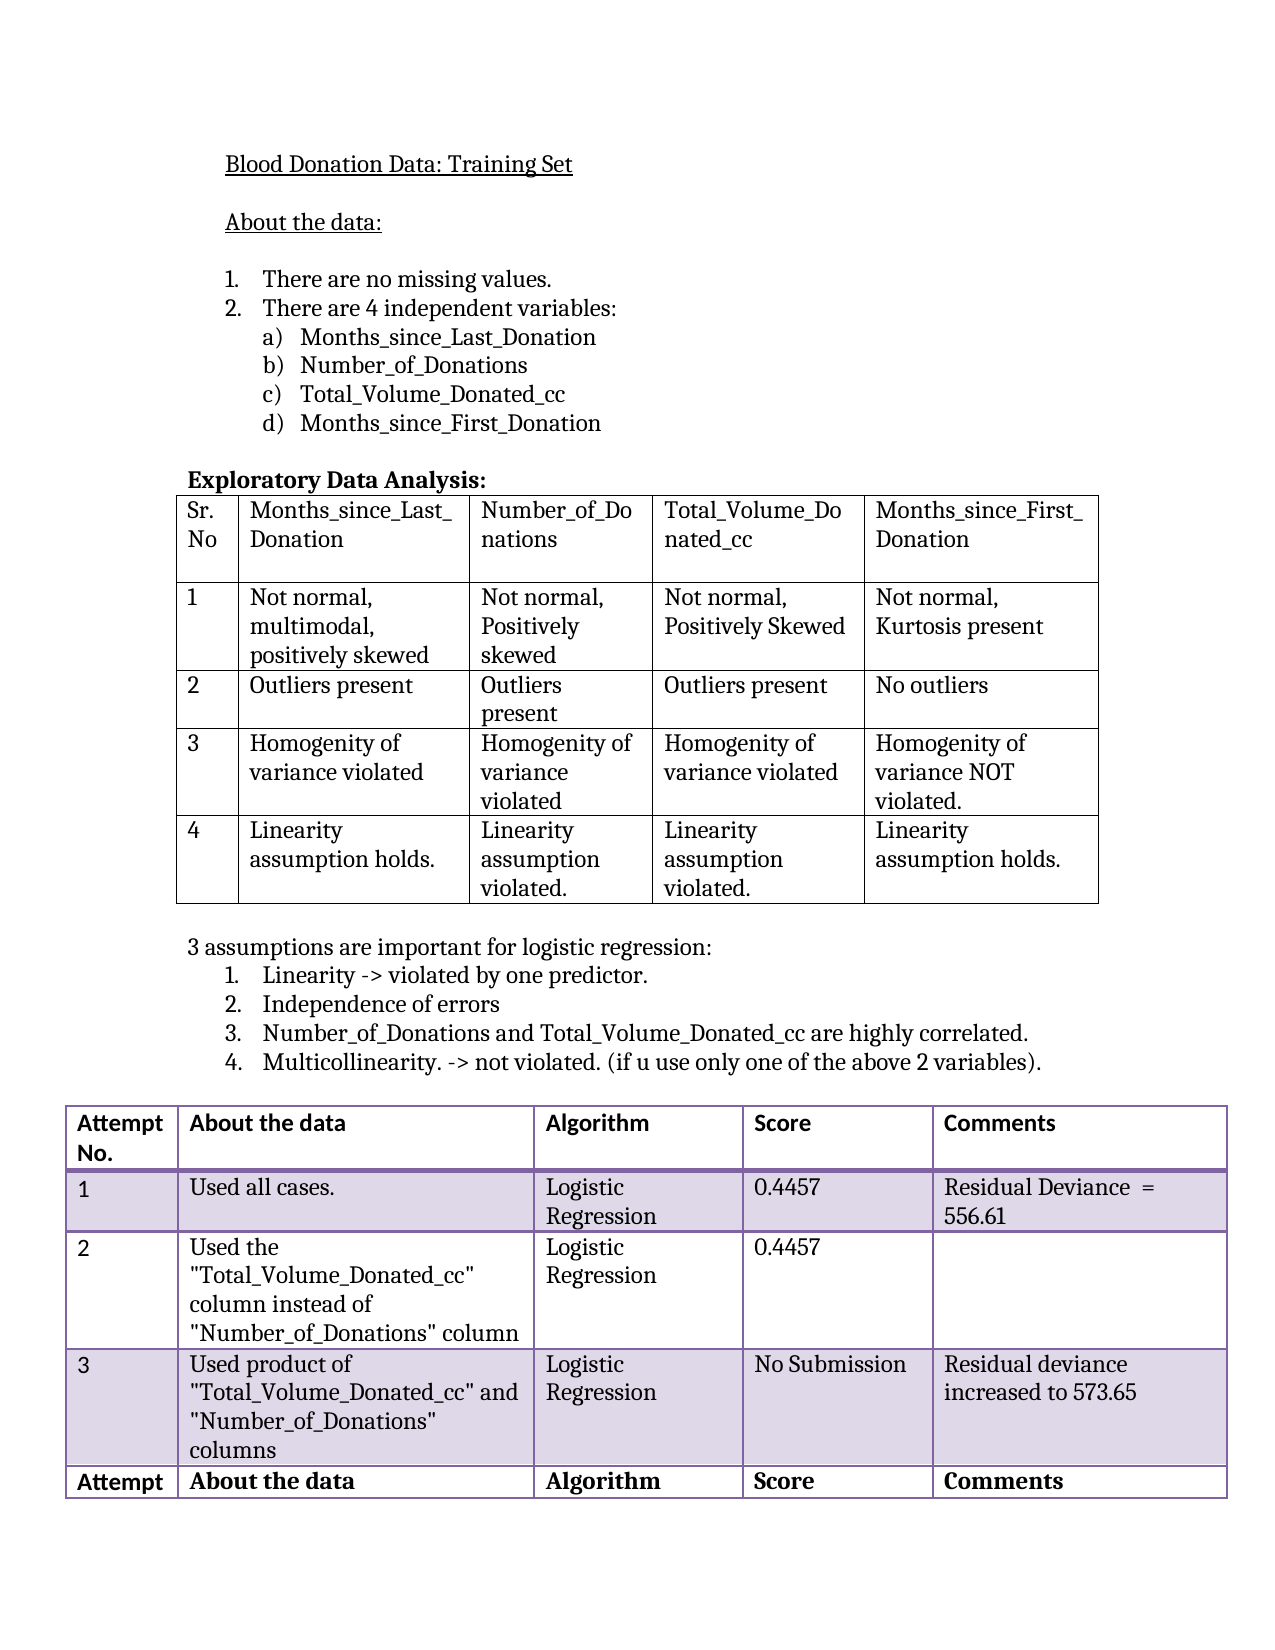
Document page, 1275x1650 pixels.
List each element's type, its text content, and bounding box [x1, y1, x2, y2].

table_cell Used all cases. [179, 1173, 533, 1230]
table_header Number_of_Donations [470, 496, 652, 582]
table_header Months_since_First_Donation [865, 496, 1098, 582]
table_cell Residual deviance increased to 573.65 [934, 1350, 1226, 1464]
table_cell Outliers present [239, 671, 469, 728]
table_header About the data [179, 1107, 533, 1168]
table_cell 4 [177, 816, 238, 903]
table_cell Logistic Regression [535, 1233, 742, 1347]
table_cell 0.4457 [744, 1233, 932, 1347]
table_cell Attempt No. [67, 1467, 177, 1497]
table_header Score [744, 1107, 932, 1168]
list Independence of errors [225, 990, 1087, 1019]
table_cell 2 [67, 1233, 177, 1347]
table_cell Algorithm [535, 1467, 742, 1497]
text About the data: [225, 207, 1087, 236]
list Months_since_Last_Donation [262, 322, 1087, 351]
text 3 assumptions are important for logistic regression: [187, 932, 1087, 961]
table_cell 1 [177, 583, 238, 669]
table_cell Outliers present [653, 671, 864, 728]
table_cell Homogenity of variance violated [653, 729, 864, 815]
table_cell 1 [67, 1173, 177, 1230]
list There are no missing values. [225, 265, 1087, 294]
table_header Algorithm [535, 1107, 742, 1168]
table_cell Outliers present [470, 671, 652, 728]
table_cell About the data [179, 1467, 533, 1497]
table_cell Linearity assumption violated. [653, 816, 864, 903]
list Linearity -> violated by one predictor. [225, 961, 1087, 990]
table_cell Not normal, multimodal, positively skewed [239, 583, 469, 669]
text Blood Donation Data: Training Set [225, 150, 1087, 179]
table_cell Used product of "Total_Volume_Donated_cc" and "Number_of_Donations" columns [179, 1350, 533, 1464]
table_cell Linearity assumption holds. [239, 816, 469, 903]
table_header Attempt No. [67, 1107, 177, 1168]
table_cell Linearity assumption violated. [470, 816, 652, 903]
table_cell 3 [177, 729, 238, 815]
list Number_of_Donations [262, 351, 1087, 380]
list Multicollinearity. -> not violated. (if u use only one of the above 2 variables). [225, 1047, 1087, 1076]
table_cell Homogenity of variance NOT violated. [865, 729, 1098, 815]
table_cell Homogenity of variance violated [239, 729, 469, 815]
table_cell [934, 1233, 1226, 1347]
table_cell Not normal, Positively Skewed [653, 583, 864, 669]
table_cell 3 [67, 1350, 177, 1464]
table_header Sr.No [177, 496, 238, 582]
table_cell Logistic Regression [535, 1350, 742, 1464]
table_cell Not normal, Positively skewed [470, 583, 652, 669]
table_cell No outliers [865, 671, 1098, 728]
table_header Total_Volume_Donated_cc [653, 496, 864, 582]
list Total_Volume_Donated_cc [262, 380, 1087, 409]
table_cell Logistic Regression [535, 1173, 742, 1230]
list Number_of_Donations and Total_Volume_Donated_cc are highly correlated. [225, 1019, 1087, 1047]
table_cell 2 [177, 671, 238, 728]
table_header Comments [934, 1107, 1226, 1168]
text Exploratory Data Analysis: [187, 466, 1087, 495]
table_cell Not normal, Kurtosis present [865, 583, 1098, 669]
list Months_since_First_Donation [262, 409, 1087, 437]
table_header Months_since_Last_Donation [239, 496, 469, 582]
table_cell No Submission [744, 1350, 932, 1464]
table_cell Comments [934, 1467, 1226, 1497]
table_cell Homogenity of variance violated [470, 729, 652, 815]
table_cell Used the "Total_Volume_Donated_cc" column instead of "Number_of_Donations" column [179, 1233, 533, 1347]
table_cell Residual Deviance = 556.61 [934, 1173, 1226, 1230]
table_cell Linearity assumption holds. [865, 816, 1098, 903]
table_cell Score [744, 1467, 932, 1497]
list There are 4 independent variables: [225, 294, 1087, 322]
table_cell 0.4457 [744, 1173, 932, 1230]
